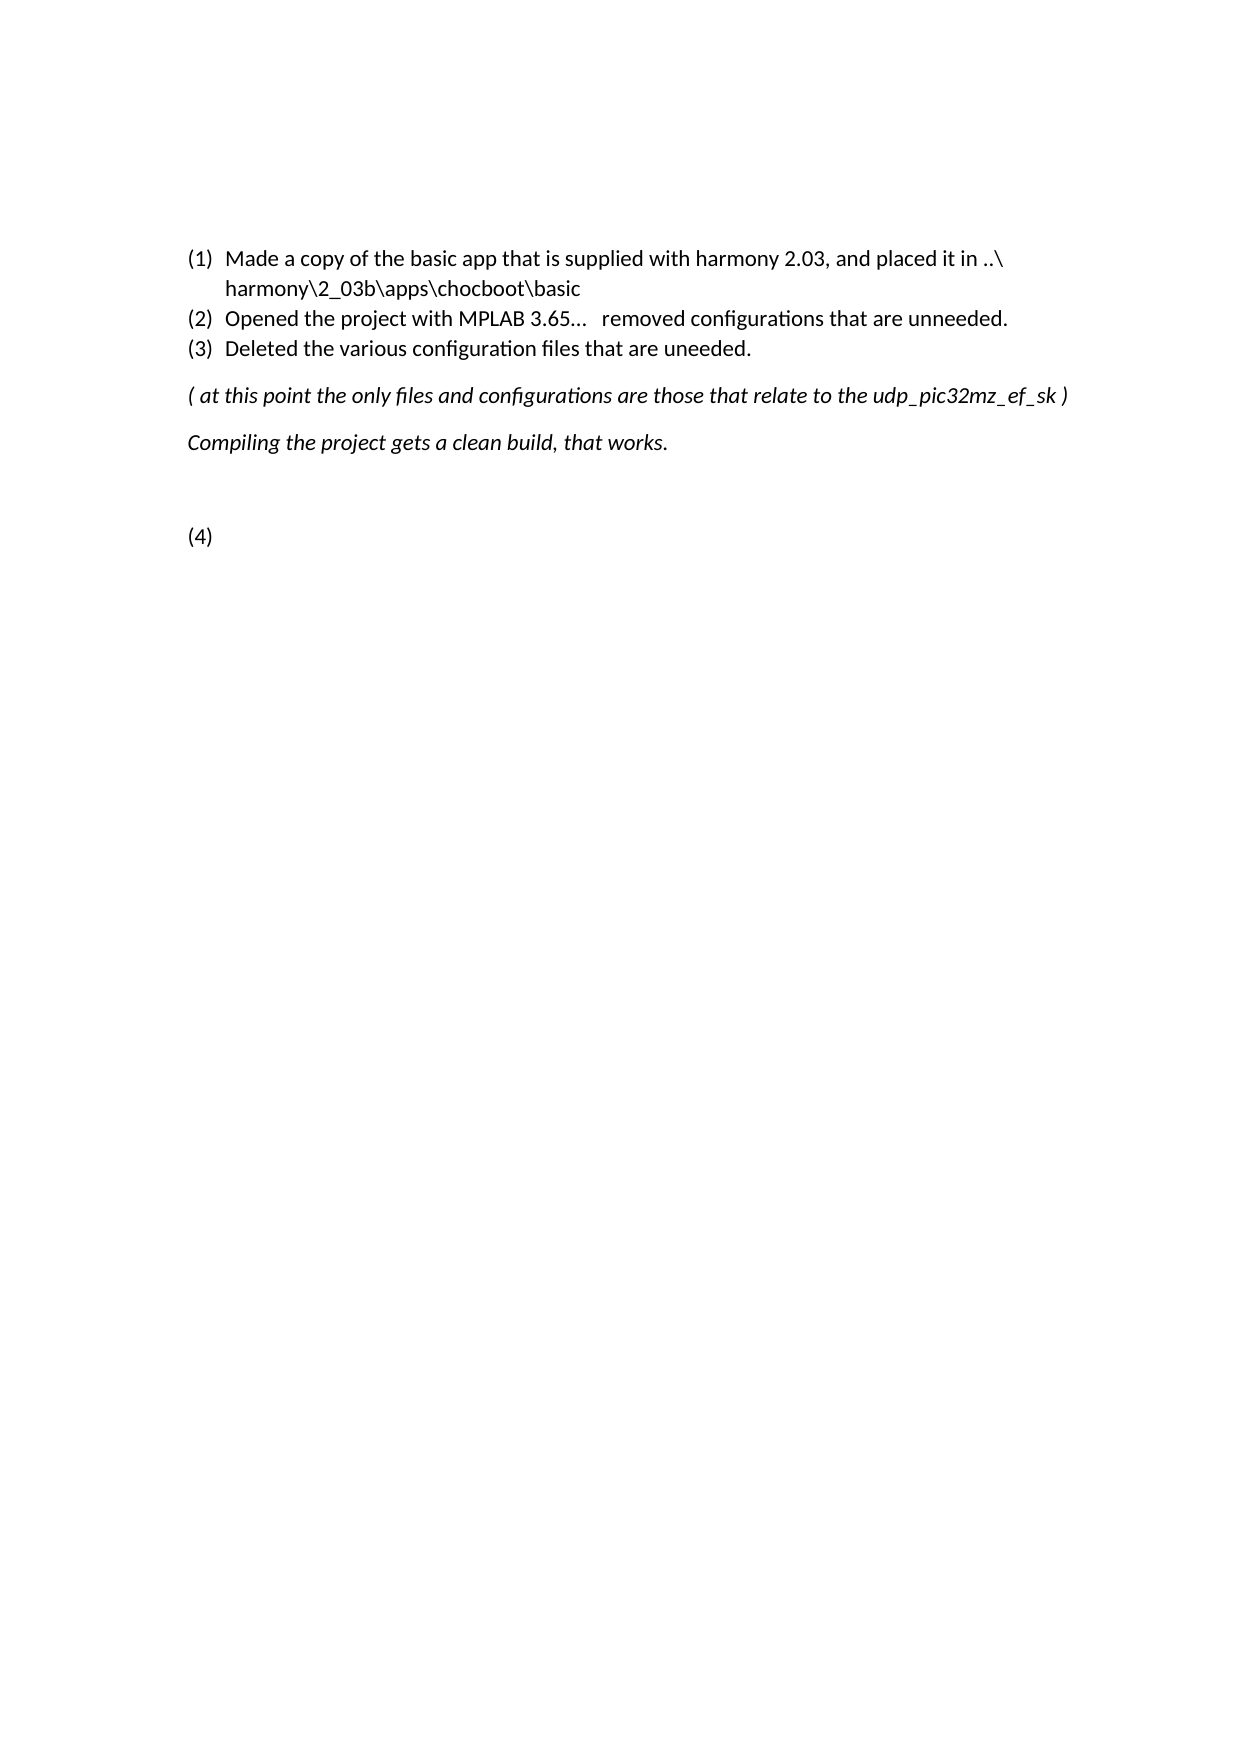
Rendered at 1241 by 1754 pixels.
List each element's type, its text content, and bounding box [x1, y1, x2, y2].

text ( at this point the only files and configurations are those that relate to the udp_pic32mz_ef_sk ) [187, 381, 1090, 409]
list Made a copy of the basic app that is supplied with harmony 2.03, and placed it in ..\harmony\2_03b\apps\chocboot\basic [187, 244, 1090, 302]
list Opened the project with MPLAB 3.65… removed configurations that are unneeded. [187, 304, 1090, 332]
list Deleted the various configuration files that are uneeded. [187, 334, 1090, 362]
text Compiling the project gets a clean build, that works. [187, 428, 1090, 456]
